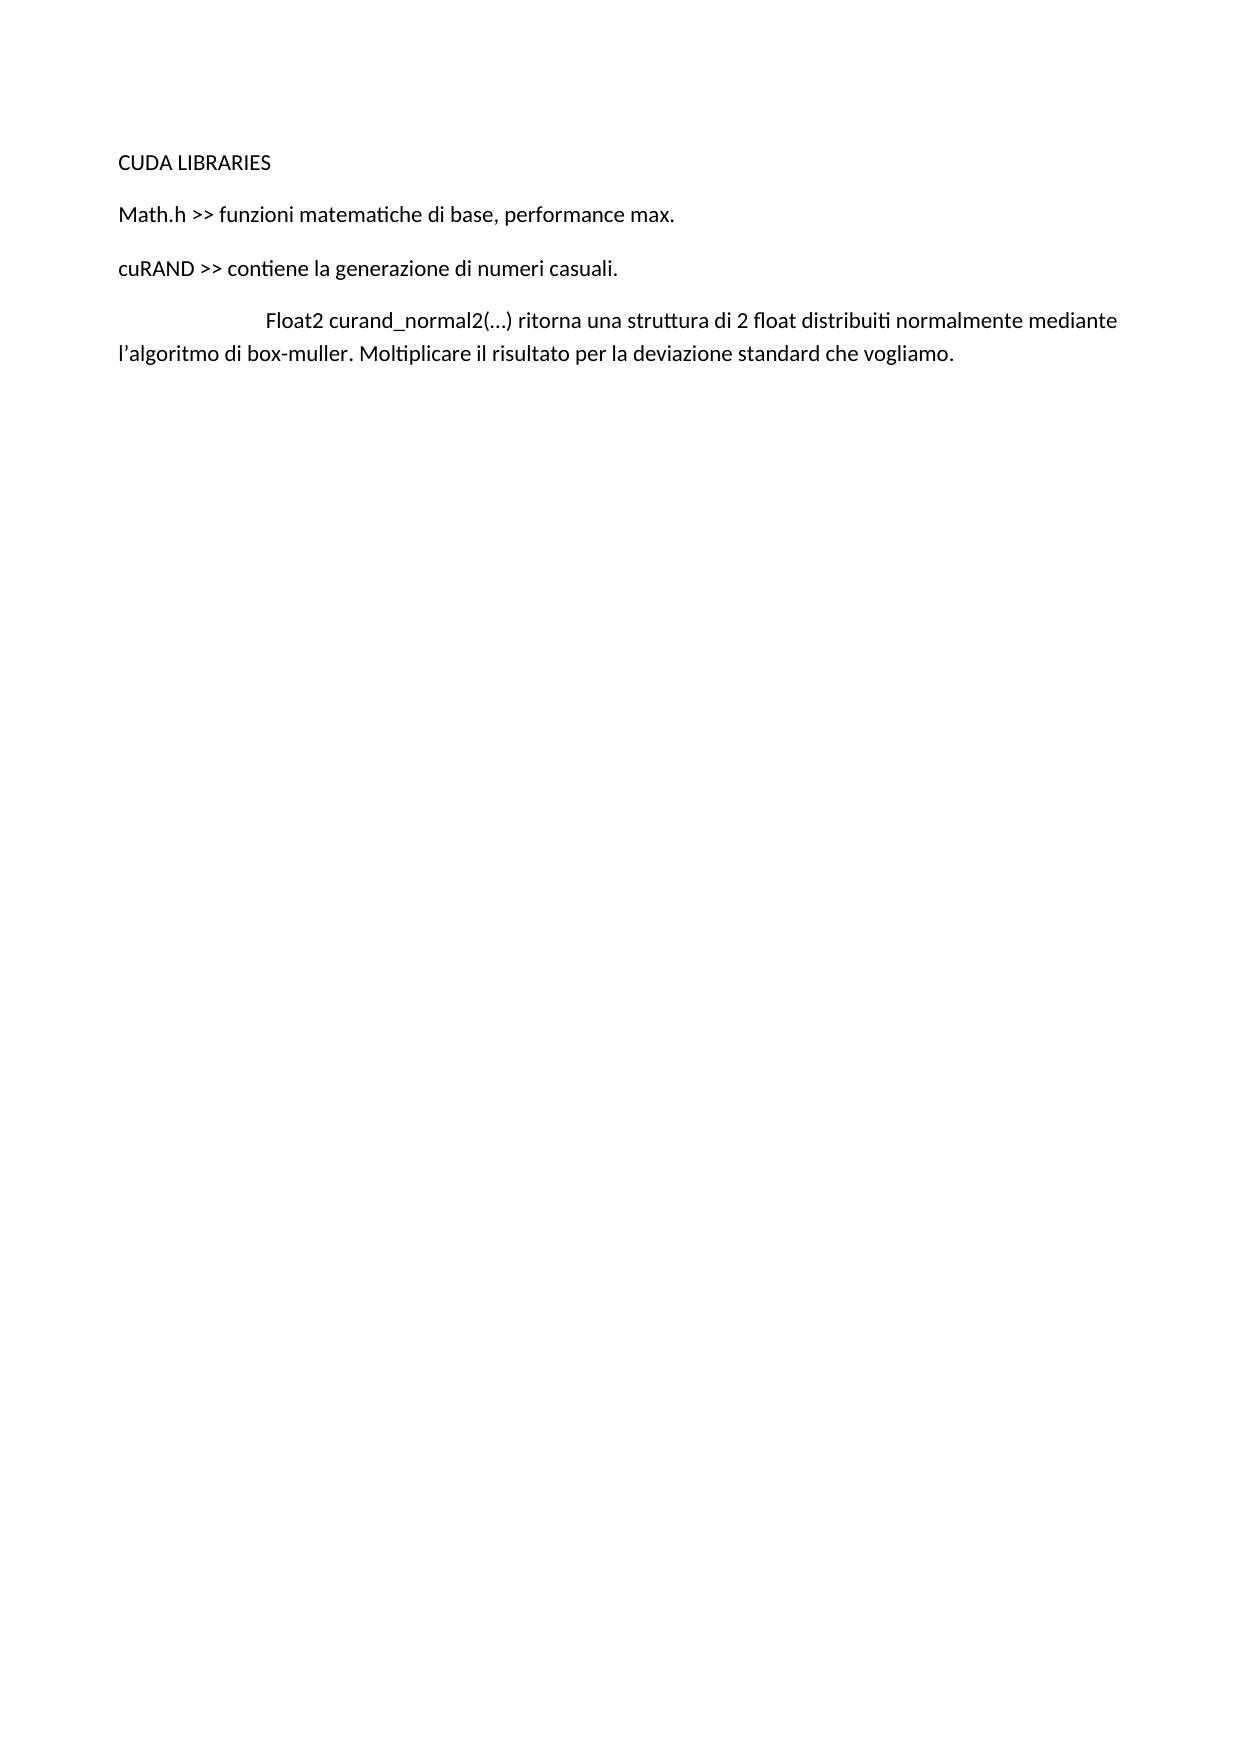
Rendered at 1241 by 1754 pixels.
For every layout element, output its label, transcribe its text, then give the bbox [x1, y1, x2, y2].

text cuRAND >> contiene la generazione di numeri casuali. [118, 254, 1122, 282]
text Float2 curand_normal2(…) ritorna una struttura di 2 float distribuiti normalmente mediante l’algoritmo di box-muller. Moltiplicare il risultato per la deviazione standard che vogliamo. [118, 307, 1122, 367]
text CUDA LIBRARIES [118, 148, 1122, 176]
text Math.h >> funzioni matematiche di base, performance max. [118, 201, 1122, 229]
